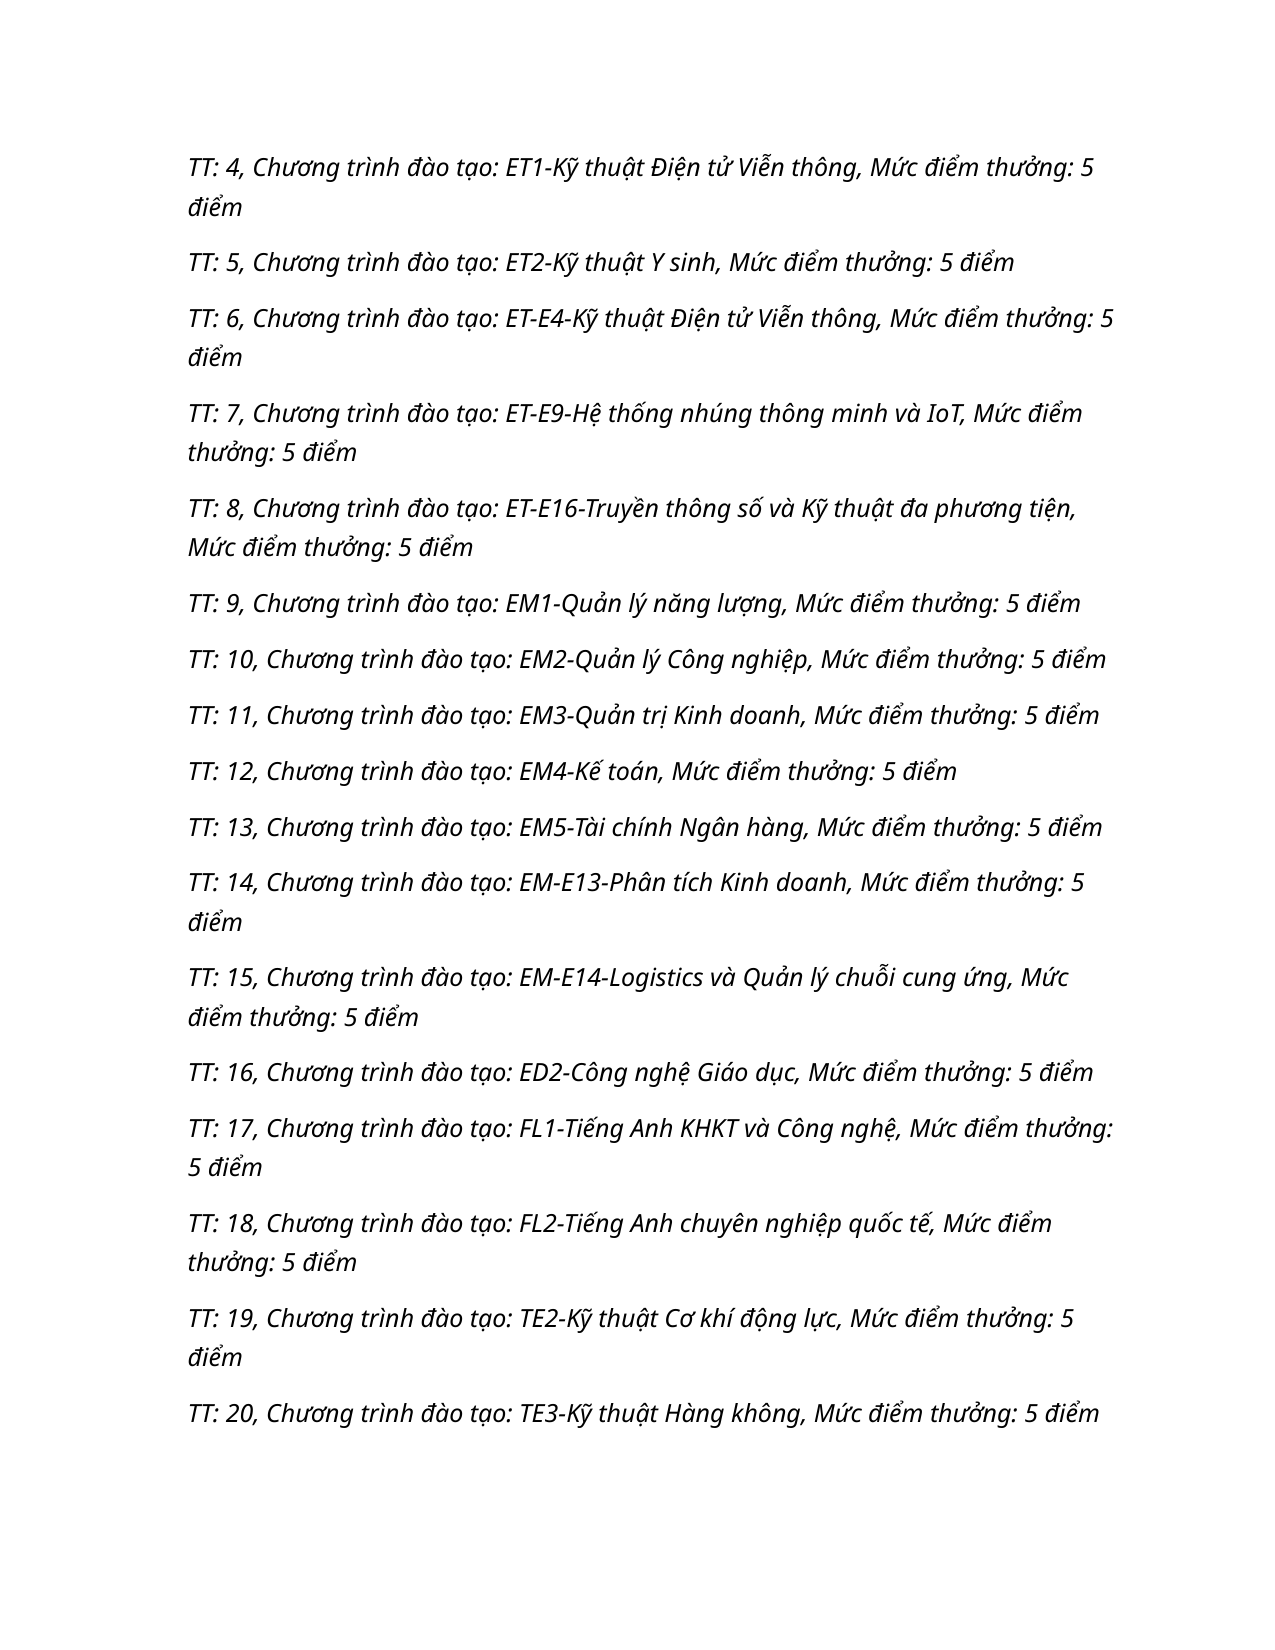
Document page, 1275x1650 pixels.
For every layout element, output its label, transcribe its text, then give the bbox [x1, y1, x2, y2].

text TT: 12, Chương trình đào tạo: EM4-Kế toán, Mức điểm thưởng: 5 điểm [187, 753, 1125, 787]
text TT: 7, Chương trình đào tạo: ET-E9-Hệ thống nhúng thông minh và IoT, Mức điểm thưởng: 5 điểm [187, 396, 1125, 469]
text TT: 9, Chương trình đào tạo: EM1-Quản lý năng lượng, Mức điểm thưởng: 5 điểm [187, 586, 1125, 620]
text TT: 6, Chương trình đào tạo: ET-E4-Kỹ thuật Điện tử Viễn thông, Mức điểm thưởng: 5 điểm [187, 301, 1125, 374]
text TT: 8, Chương trình đào tạo: ET-E16-Truyền thông số và Kỹ thuật đa phương tiện, Mức điểm thưởng: 5 điểm [187, 491, 1125, 564]
text TT: 15, Chương trình đào tạo: EM-E14-Logistics và Quản lý chuỗi cung ứng, Mức điểm thưởng: 5 điểm [187, 960, 1125, 1033]
text TT: 10, Chương trình đào tạo: EM2-Quản lý Công nghiệp, Mức điểm thưởng: 5 điểm [187, 642, 1125, 676]
text TT: 14, Chương trình đào tạo: EM-E13-Phân tích Kinh doanh, Mức điểm thưởng: 5 điểm [187, 865, 1125, 938]
text TT: 19, Chương trình đào tạo: TE2-Kỹ thuật Cơ khí động lực, Mức điểm thưởng: 5 điểm [187, 1301, 1125, 1374]
text TT: 20, Chương trình đào tạo: TE3-Kỹ thuật Hàng không, Mức điểm thưởng: 5 điểm [187, 1396, 1125, 1430]
text TT: 5, Chương trình đào tạo: ET2-Kỹ thuật Y sinh, Mức điểm thưởng: 5 điểm [187, 245, 1125, 279]
text TT: 13, Chương trình đào tạo: EM5-Tài chính Ngân hàng, Mức điểm thưởng: 5 điểm [187, 809, 1125, 843]
text TT: 11, Chương trình đào tạo: EM3-Quản trị Kinh doanh, Mức điểm thưởng: 5 điểm [187, 697, 1125, 732]
text TT: 17, Chương trình đào tạo: FL1-Tiếng Anh KHKT và Công nghệ, Mức điểm thưởng: 5 điểm [187, 1111, 1125, 1184]
text TT: 4, Chương trình đào tạo: ET1-Kỹ thuật Điện tử Viễn thông, Mức điểm thưởng: 5 điểm [187, 150, 1125, 223]
text TT: 16, Chương trình đào tạo: ED2-Công nghệ Giáo dục, Mức điểm thưởng: 5 điểm [187, 1055, 1125, 1089]
text TT: 18, Chương trình đào tạo: FL2-Tiếng Anh chuyên nghiệp quốc tế, Mức điểm thưởng: 5 điểm [187, 1206, 1125, 1279]
